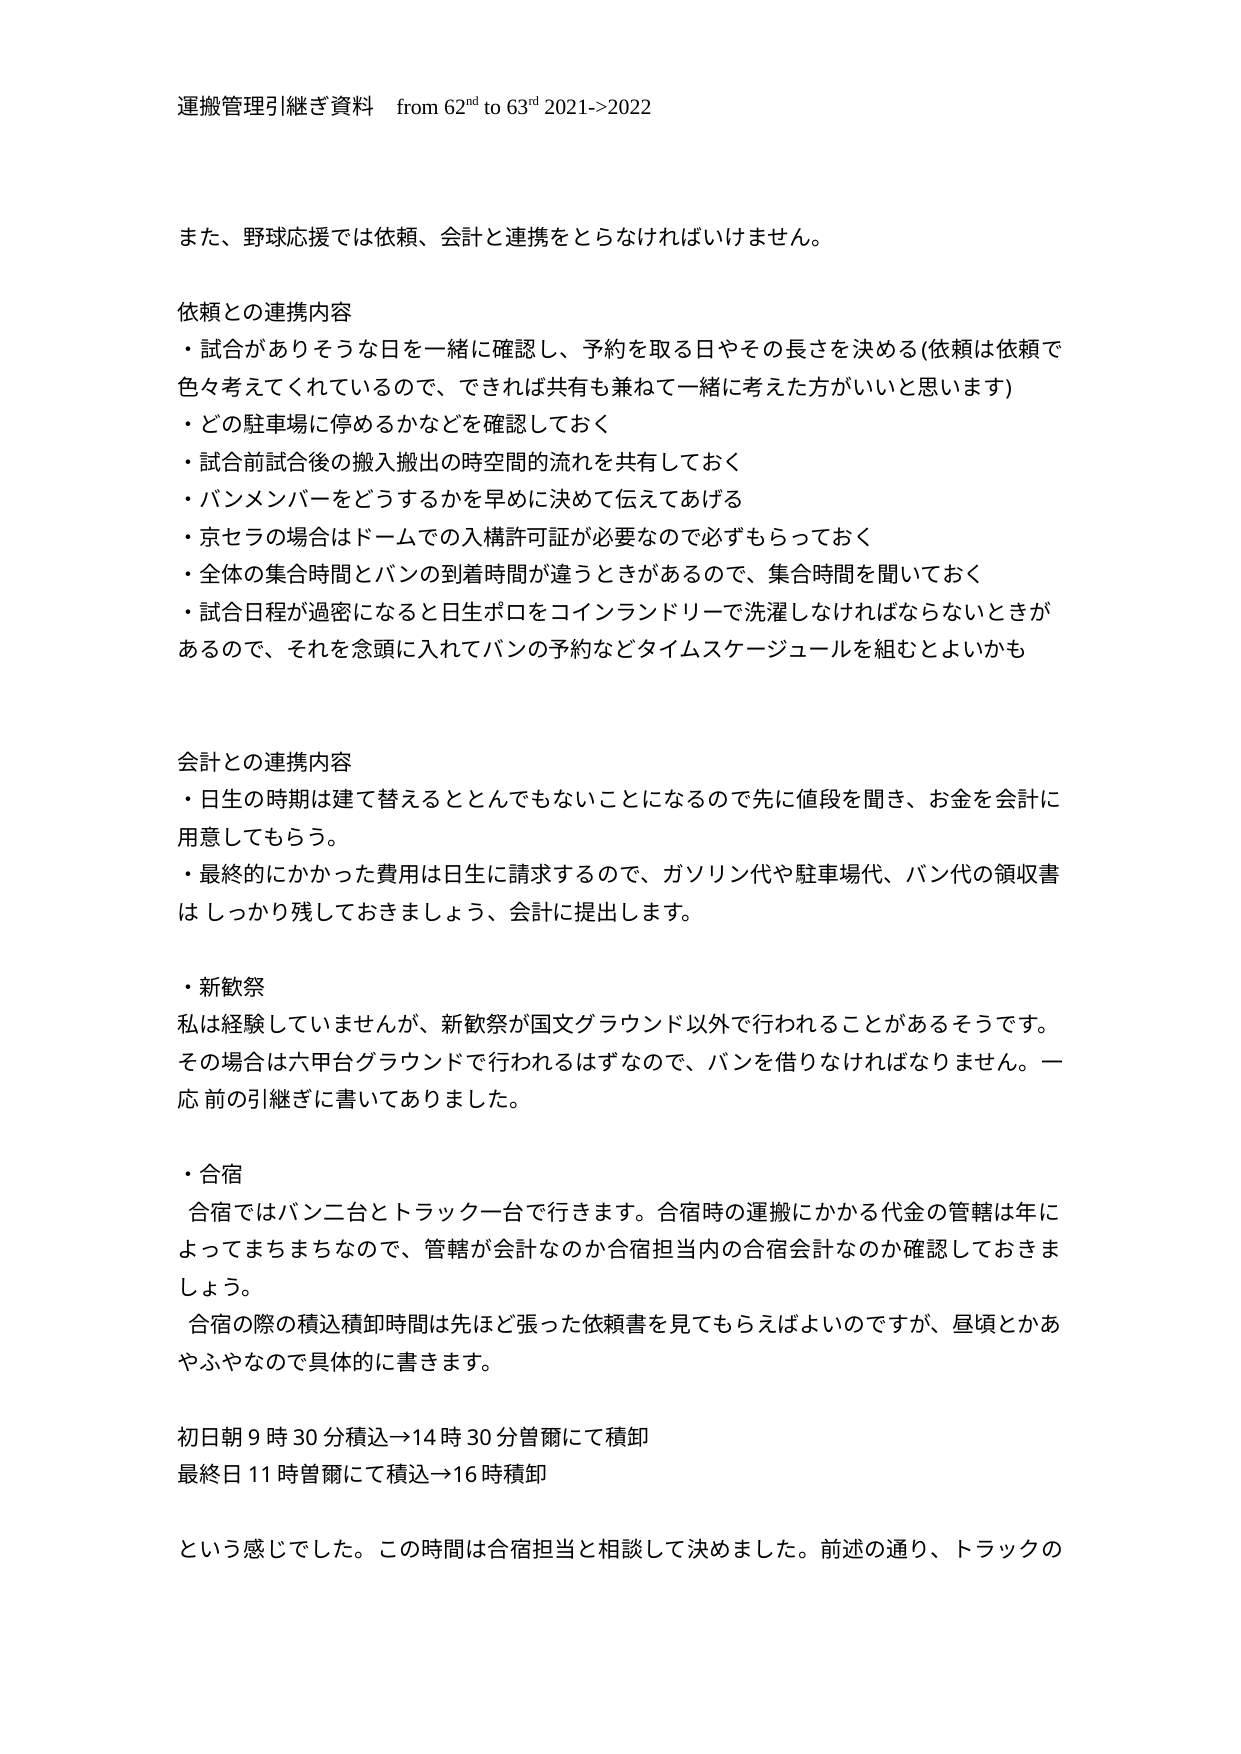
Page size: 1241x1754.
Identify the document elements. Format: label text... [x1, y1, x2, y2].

text あるので、それを念頭に入れてバンの予約などタイムスケージュールを組むとよいかも [177, 629, 1063, 667]
text ・最終的にかかった費用は日生に請求するので、ガソリン代や駐車場代、バン代の領収書は しっかり残しておきましょう、会計に提出します。 [177, 854, 1063, 929]
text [177, 1529, 1063, 1567]
text 依頼との連携内容 [177, 292, 1063, 329]
text 私は経験していませんが、新歓祭が国文グラウンド以外で行われることがあるそうです。 その場合は六甲台グラウンドで行われるはずなので、バンを借りなければなりません。一応 前の引継ぎに書いてありました。 [177, 1004, 1063, 1117]
text ・試合日程が過密になると日生ポロをコインランドリーで洗濯しなければならないときが [177, 592, 1063, 629]
text ・どの駐車場に停めるかなどを確認しておく [177, 404, 1063, 442]
text ・日生の時期は建て替えるととんでもないことになるので先に値段を聞き、お金を会計に用意してもらう。 [177, 779, 1063, 854]
text 会計との連携内容 [177, 742, 1063, 779]
text ・バンメンバーをどうするかを早めに決めて伝えてあげる [177, 479, 1063, 517]
text ・全体の集合時間とバンの到着時間が違うときがあるので、集合時間を聞いておく [177, 554, 1063, 592]
text ・合宿 [177, 1154, 1063, 1192]
text また、野球応援では依頼、会計と連携をとらなければいけません。 [177, 217, 1063, 254]
text 最終日 11時曽爾にて積込→16時積卸 [177, 1454, 1063, 1492]
text ・試合がありそうな日を一緒に確認し、予約を取る日やその長さを決める(依頼は依頼で色々考えてくれているので、できれば共有も兼ねて一緒に考えた方がいいと思います) [177, 329, 1063, 404]
text 合宿ではバン二台とトラック一台で行きます。合宿時の運搬にかかる代金の管轄は年によってまちまちなので、管轄が会計なのか合宿担当内の合宿会計なのか確認しておきましょう。 [177, 1192, 1063, 1304]
text 初日朝 9 時 30 分積込→14時30分曽爾にて積卸 [177, 1417, 1063, 1454]
text 合宿の際の積込積卸時間は先ほど張った依頼書を見てもらえばよいのですが、昼頃とかあやふやなので具体的に書きます。 [177, 1304, 1063, 1379]
text ・試合前試合後の搬入搬出の時空間的流れを共有しておく [177, 442, 1063, 479]
text ・新歓祭 [177, 967, 1063, 1004]
text ・京セラの場合はドームでの入構許可証が必要なので必ずもらっておく [177, 517, 1063, 554]
